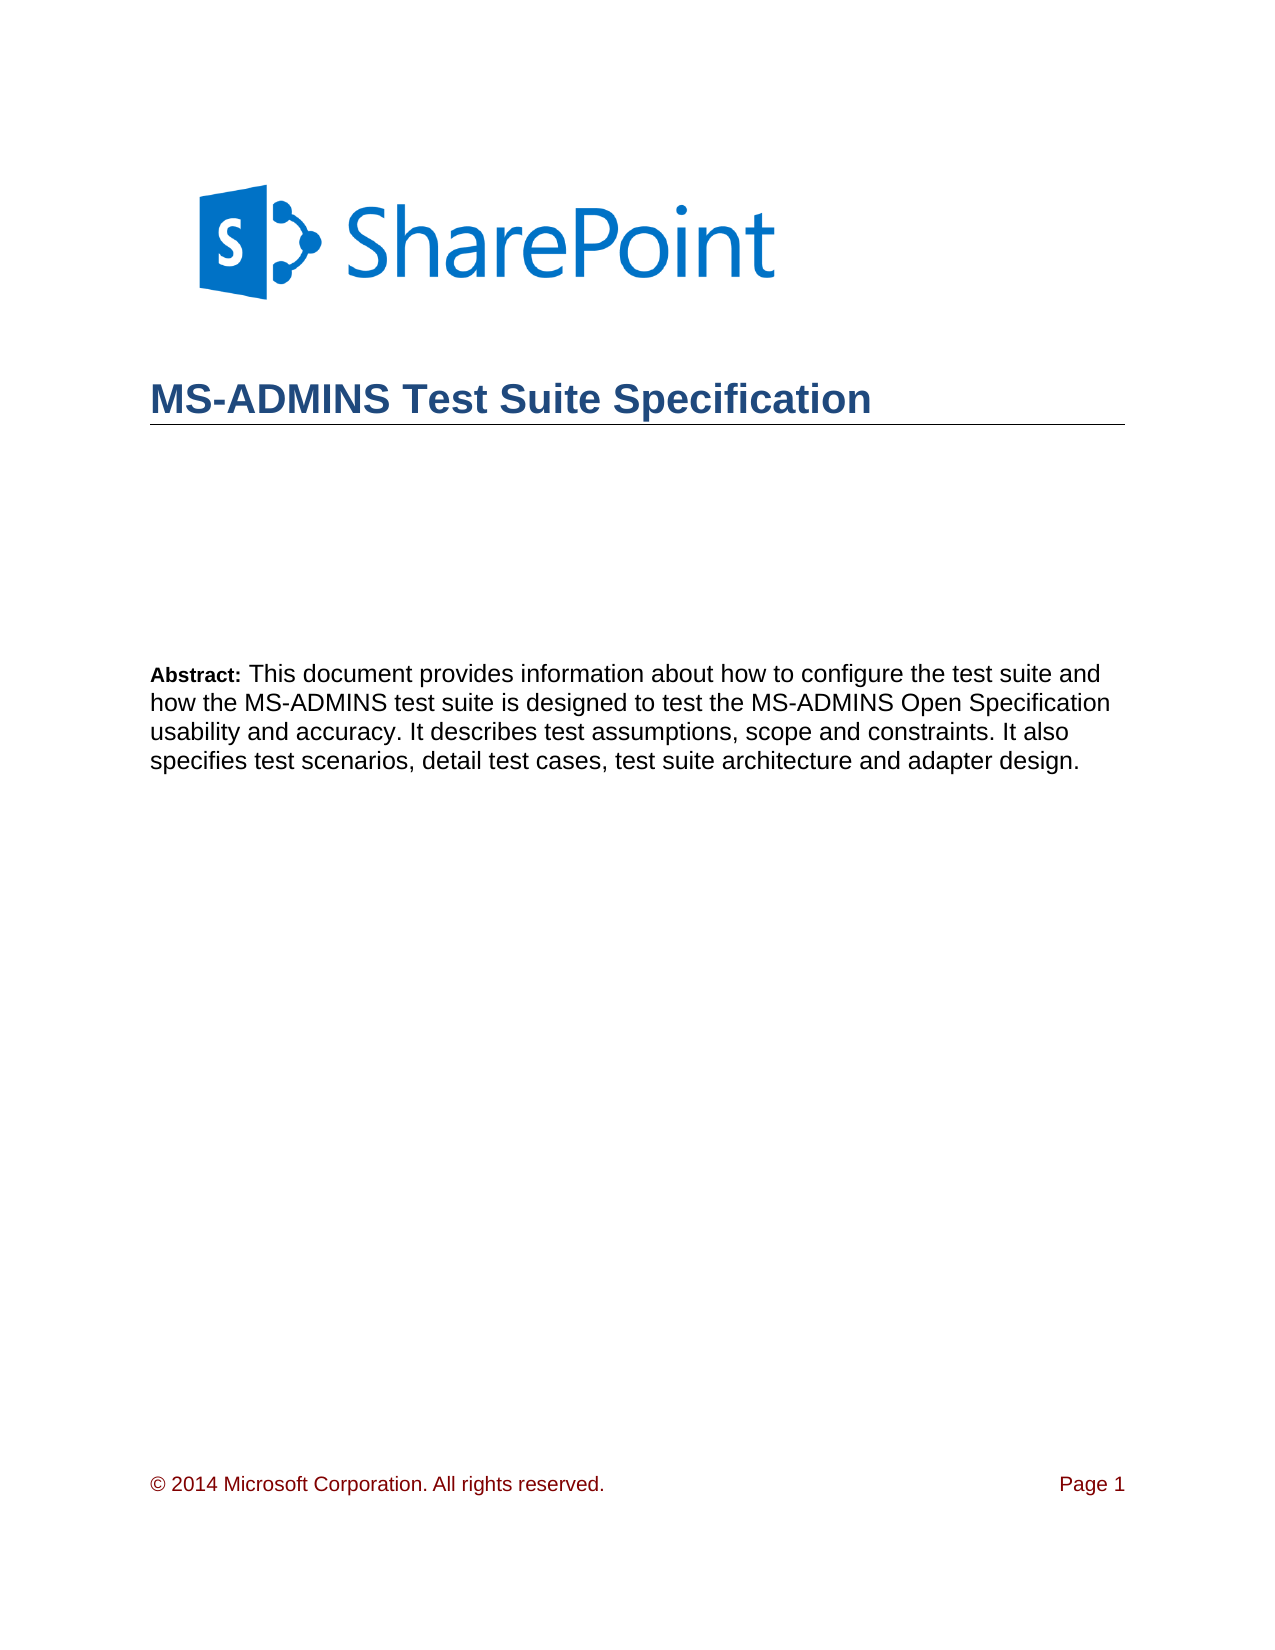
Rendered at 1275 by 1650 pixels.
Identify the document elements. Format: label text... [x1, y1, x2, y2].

picture [150, 135, 823, 349]
title MS-ADMINS Test Suite Specification [150, 374, 1125, 424]
text Abstract: This document provides information about how to configure the test suite and how the MS-ADMINS test suite is designed to test the MS-ADMINS Open Specification usability and accuracy. It describes test assumptions, scope and constraints. It also specifies test scenarios, detail test cases, test suite architecture and adapter design. [150, 659, 1125, 774]
